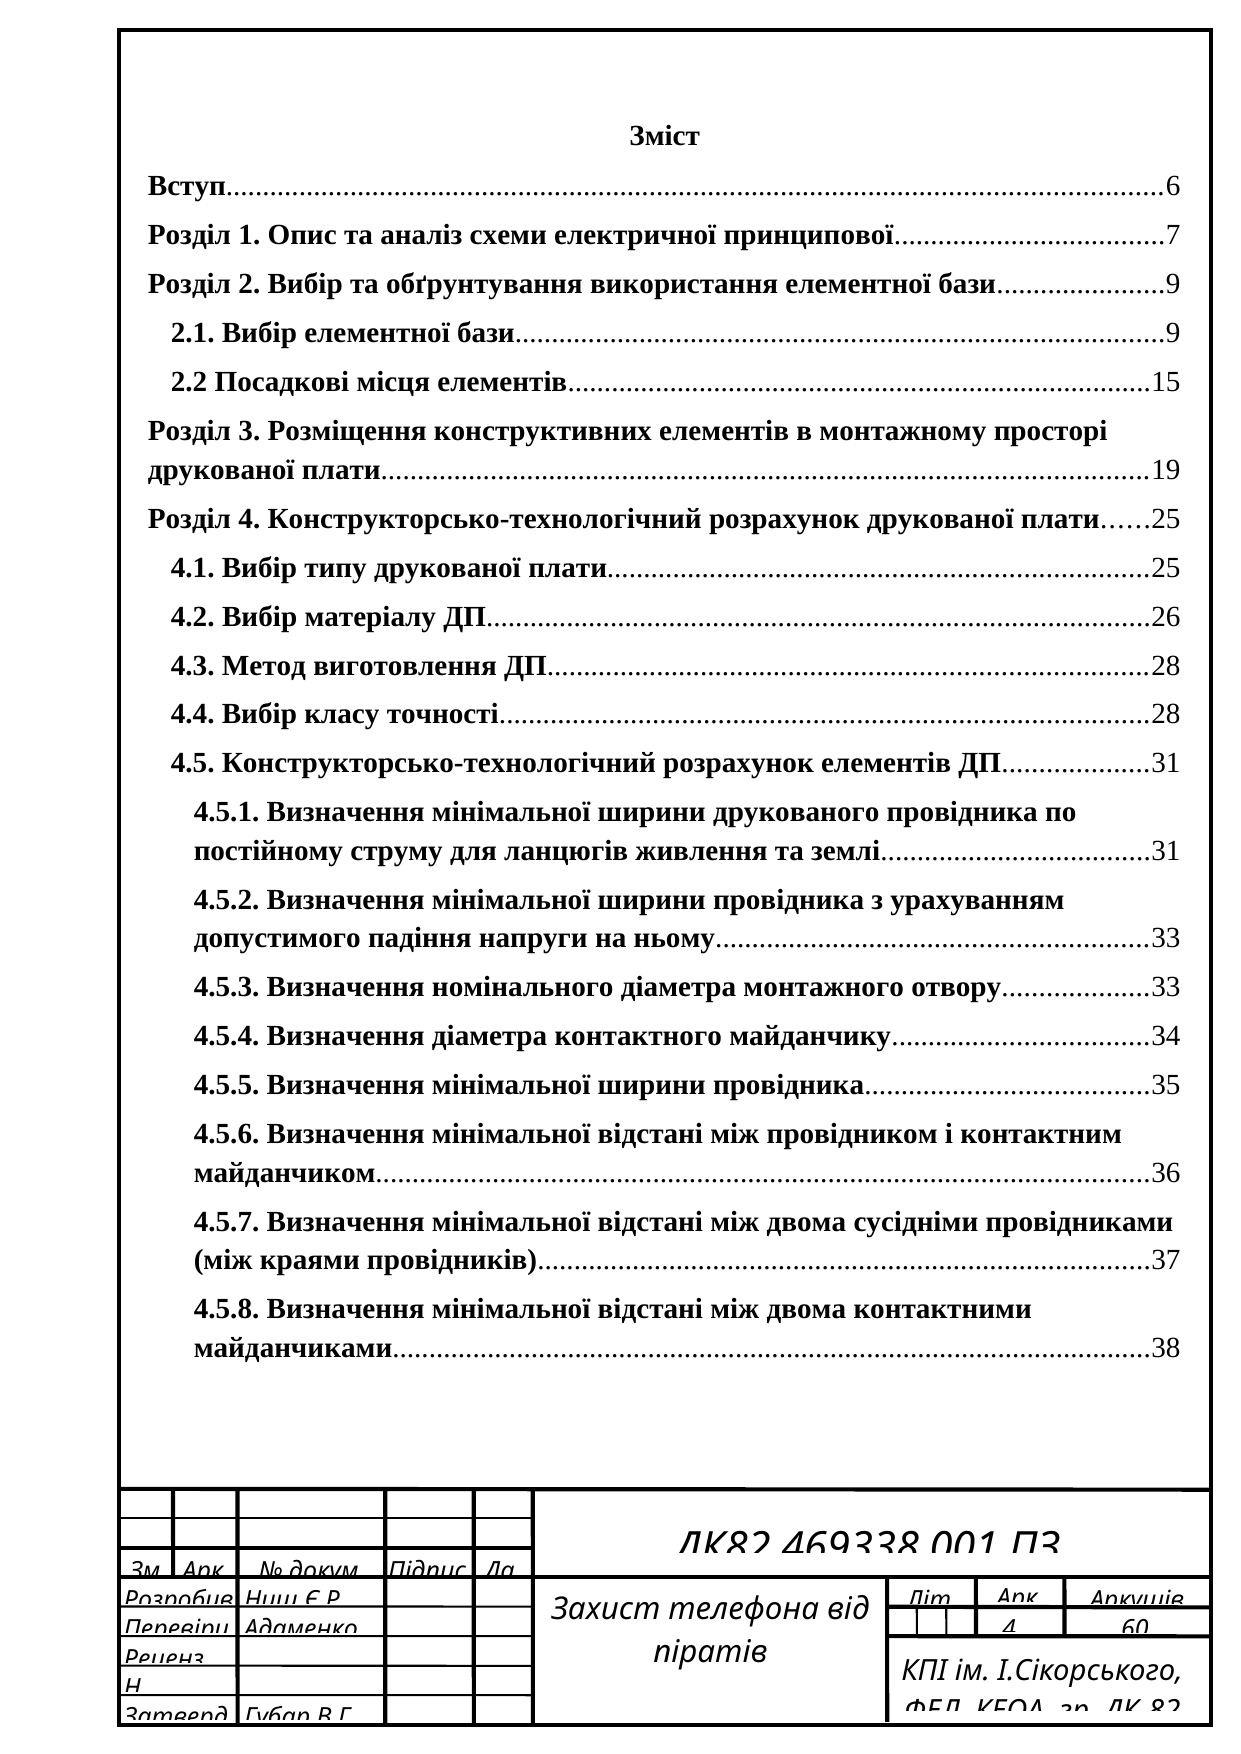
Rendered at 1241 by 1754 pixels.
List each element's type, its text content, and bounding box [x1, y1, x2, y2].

text 4.5.6. Визначення мінімальної відстані між провідником і контактним майданчиком 36 [193, 1116, 1181, 1188]
text Розділ 2. Вибір та обґрунтування використання елементної бази 9 [148, 266, 1181, 300]
text 4.3. Метод виготовлення ДП 28 [171, 648, 1181, 681]
text 4.5. Конструкторсько-технологічний розрахунок елементів ДП 31 [171, 746, 1181, 779]
text 4.4. Вибір класу точності 28 [171, 697, 1181, 730]
text 2.1. Вибір елементної бази 9 [171, 315, 1181, 349]
text Розділ 1. Опис та аналіз схеми електричної принципової 7 [148, 217, 1181, 251]
text 4.5.1. Визначення мінімальної ширини друкованого провідника по постійному струму для ланцюгів живлення та землі 31 [193, 794, 1181, 867]
text 4.5.4. Визначення діаметра контактного майданчику 34 [193, 1018, 1181, 1052]
text Вступ 6 [148, 168, 1181, 202]
text 4.1. Вибір типу друкованої плати 25 [171, 550, 1181, 583]
text 4.2. Вибір матеріалу ДП 26 [171, 599, 1181, 632]
text Зміст [148, 118, 1181, 152]
text 4.5.2. Визначення мінімальної ширини провідника з урахуванням допустимого падіння напруги на ньому 33 [193, 882, 1181, 954]
text 4.5.8. Визначення мінімальної відстані між двома контактними майданчиками 38 [193, 1291, 1181, 1363]
text 4.5.3. Визначення номінального діаметра монтажного отвору 33 [193, 969, 1181, 1003]
text 4.5.7. Визначення мінімальної відстані між двома сусідніми провідниками (між краями провідників) 37 [193, 1204, 1181, 1276]
text 2.2 Посадкові місця елементів 15 [171, 364, 1181, 398]
text Розділ 4. Конструкторсько-технологічний розрахунок друкованої плати 25 [148, 501, 1181, 534]
text Розділ 3. Розміщення конструктивних елементів в монтажному просторі друкованої плати 19 [148, 413, 1181, 485]
text 4.5.5. Визначення мінімальної ширини провідника 35 [193, 1067, 1181, 1101]
